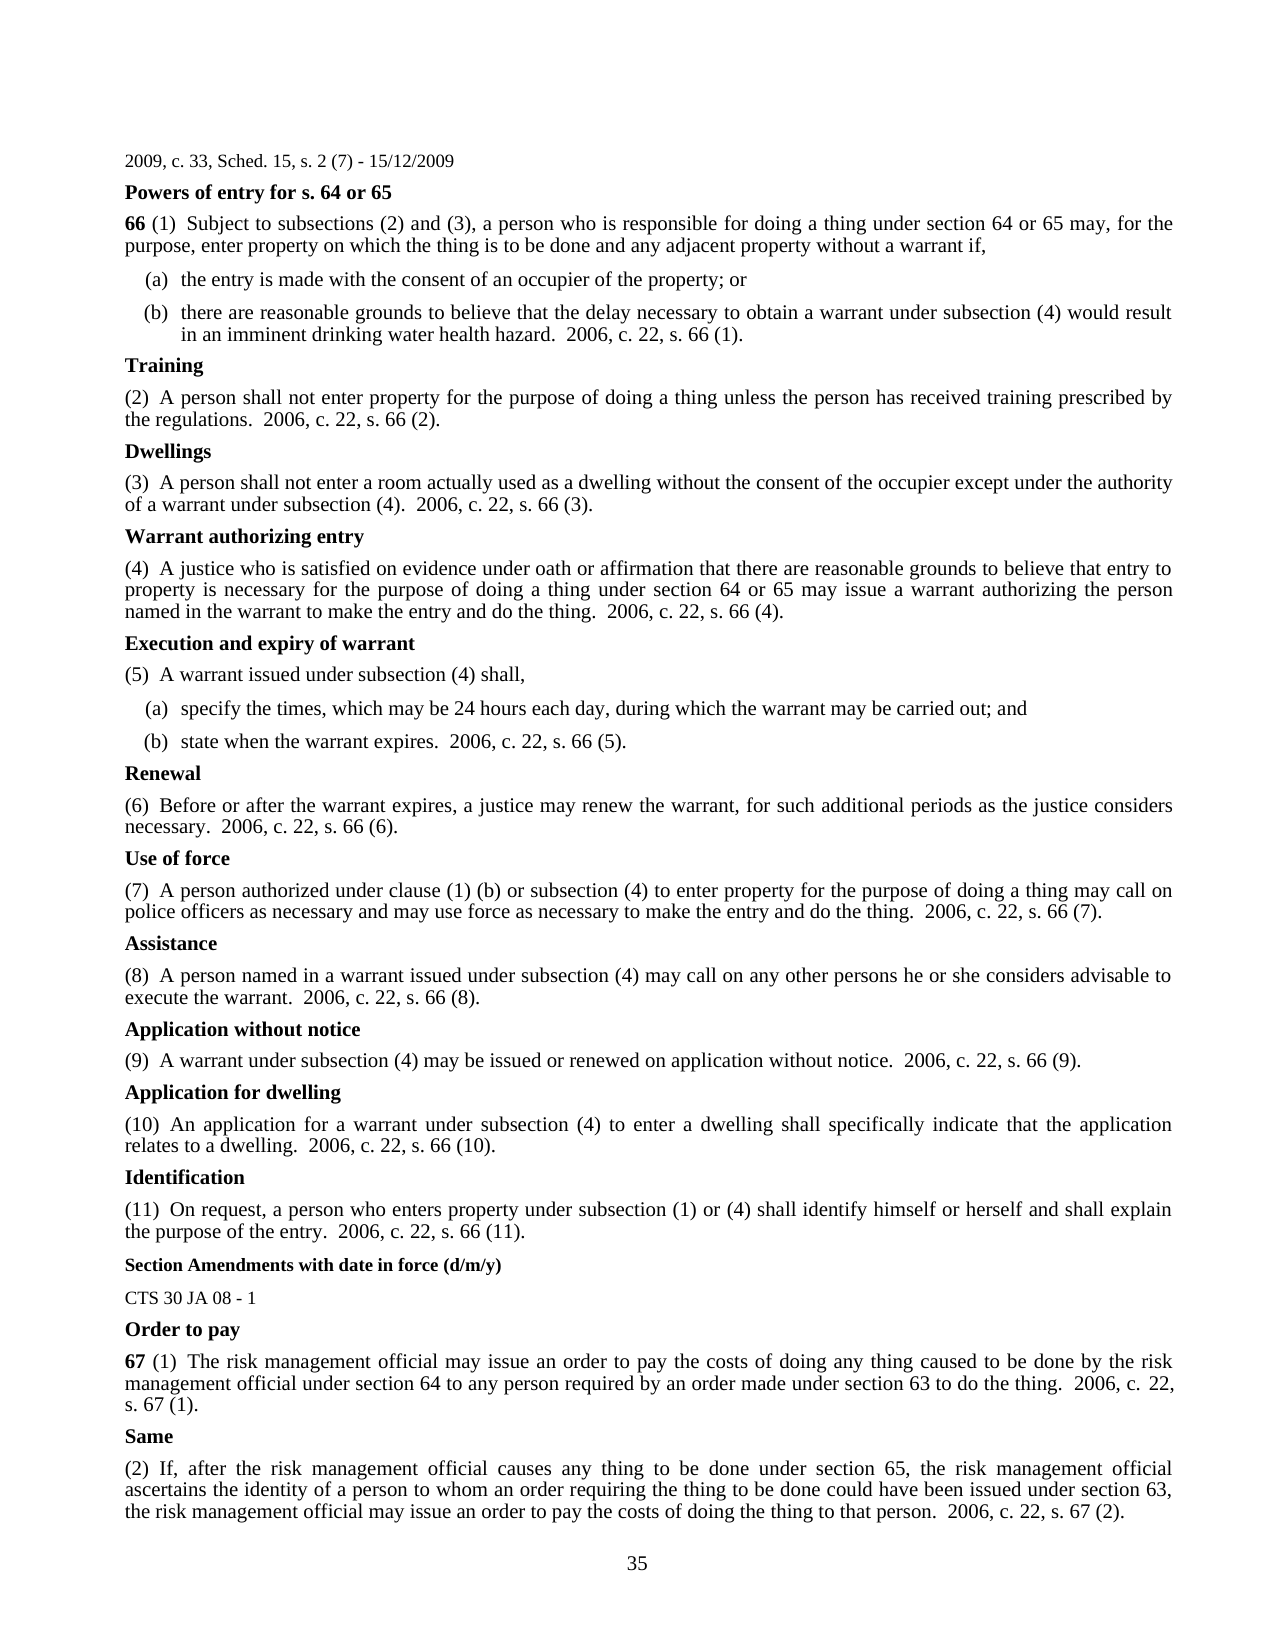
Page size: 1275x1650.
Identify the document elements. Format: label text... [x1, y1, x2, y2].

text 2009, c. 33, Sched. 15, s. 2 (7) - 15/12/2009 [124, 150, 1174, 172]
text Assistance [124, 936, 1174, 954]
text (a) specify the times, which may be 24 hours each day, during which the warrant may be carried out; and [124, 698, 1174, 719]
text (9) A warrant under subsection (4) may be issued or renewed on application without notice. 2006, c. 22, s. 66 (9). [124, 1050, 1174, 1072]
text (a) the entry is made with the consent of an occupier of the property; or [124, 268, 1174, 290]
text (10) An application for a warrant under subsection (4) to enter a dwelling shall specifically indicate that the application relates to a dwelling. 2006, c. 22, s. 66 (10). [124, 1114, 1174, 1157]
text (4) A justice who is satisfied on evidence under oath or affirmation that there are reasonable grounds to believe that entry to property is necessary for the purpose of doing a thing under section 64 or 65 may issue a warrant authorizing the person named in the warrant to make the entry and do the thing. 2006, c. 22, s. 66 (4). [124, 557, 1174, 623]
text (2) If, after the risk management official causes any thing to be done under section 65, the risk management official ascertains the identity of a person to whom an order requiring the thing to be done could have been issued under section 63, the risk management official may issue an order to pay the costs of doing the thing to that person. 2006, c. 22, s. 67 (2). [124, 1458, 1174, 1523]
text (6) Before or after the warrant expires, a justice may renew the warrant, for such additional periods as the justice considers necessary. 2006, c. 22, s. 66 (6). [124, 794, 1174, 838]
text Application without notice [124, 1021, 1174, 1040]
text 66 (1) Subject to subsections (2) and (3), a person who is responsible for doing a thing under section 64 or 65 may, for the purpose, enter property on which the thing is to be done and any adjacent property without a warrant if, [124, 213, 1174, 257]
text (b) state when the warrant expires. 2006, c. 22, s. 66 (5). [124, 731, 1174, 753]
text Renewal [124, 765, 1174, 784]
text 67 (1) The risk management official may issue an order to pay the costs of doing any thing caused to be done by the risk management official under section 64 to any person required by an order made under section 63 to do the thing. 2006, c. 22, s. 67 (1). [124, 1351, 1174, 1416]
text Order to pay [124, 1322, 1174, 1340]
text Dwellings [124, 443, 1174, 462]
text (3) A person shall not enter a room actually used as a dwelling without the consent of the occupier except under the authority of a warrant under subsection (4). 2006, c. 22, s. 66 (3). [124, 472, 1174, 516]
text (8) A person named in a warrant issued under subsection (4) may call on any other persons he or she considers advisable to execute the warrant. 2006, c. 22, s. 66 (8). [124, 965, 1174, 1008]
text Training [124, 358, 1174, 377]
text Use of force [124, 851, 1174, 869]
text Section Amendments with date in force (d/m/y) [124, 1254, 1174, 1276]
text (5) A warrant issued under subsection (4) shall, [124, 664, 1174, 686]
text (2) A person shall not enter property for the purpose of doing a thing unless the person has received training prescribed by the regulations. 2006, c. 22, s. 66 (2). [124, 387, 1174, 431]
text Warrant authorizing entry [124, 528, 1174, 547]
text Powers of entry for s. 64 or 65 [124, 184, 1174, 203]
text Application for dwelling [124, 1084, 1174, 1103]
text Identification [124, 1170, 1174, 1188]
text (11) On request, a person who enters property under subsection (1) or (4) shall identify himself or herself and shall explain the purpose of the entry. 2006, c. 22, s. 66 (11). [124, 1199, 1174, 1242]
text (b) there are reasonable grounds to believe that the delay necessary to obtain a warrant under subsection (4) would result in an imminent drinking water health hazard. 2006, c. 22, s. 66 (1). [124, 302, 1174, 345]
text (7) A person authorized under clause (1) (b) or subsection (4) to enter property for the purpose of doing a thing may call on police officers as necessary and may use force as necessary to make the entry and do the thing. 2006, c. 22, s. 66 (7). [124, 880, 1174, 923]
text Same [124, 1428, 1174, 1447]
text CTS 30 JA 08 - 1 [124, 1287, 1174, 1309]
text Execution and expiry of warrant [124, 635, 1174, 654]
